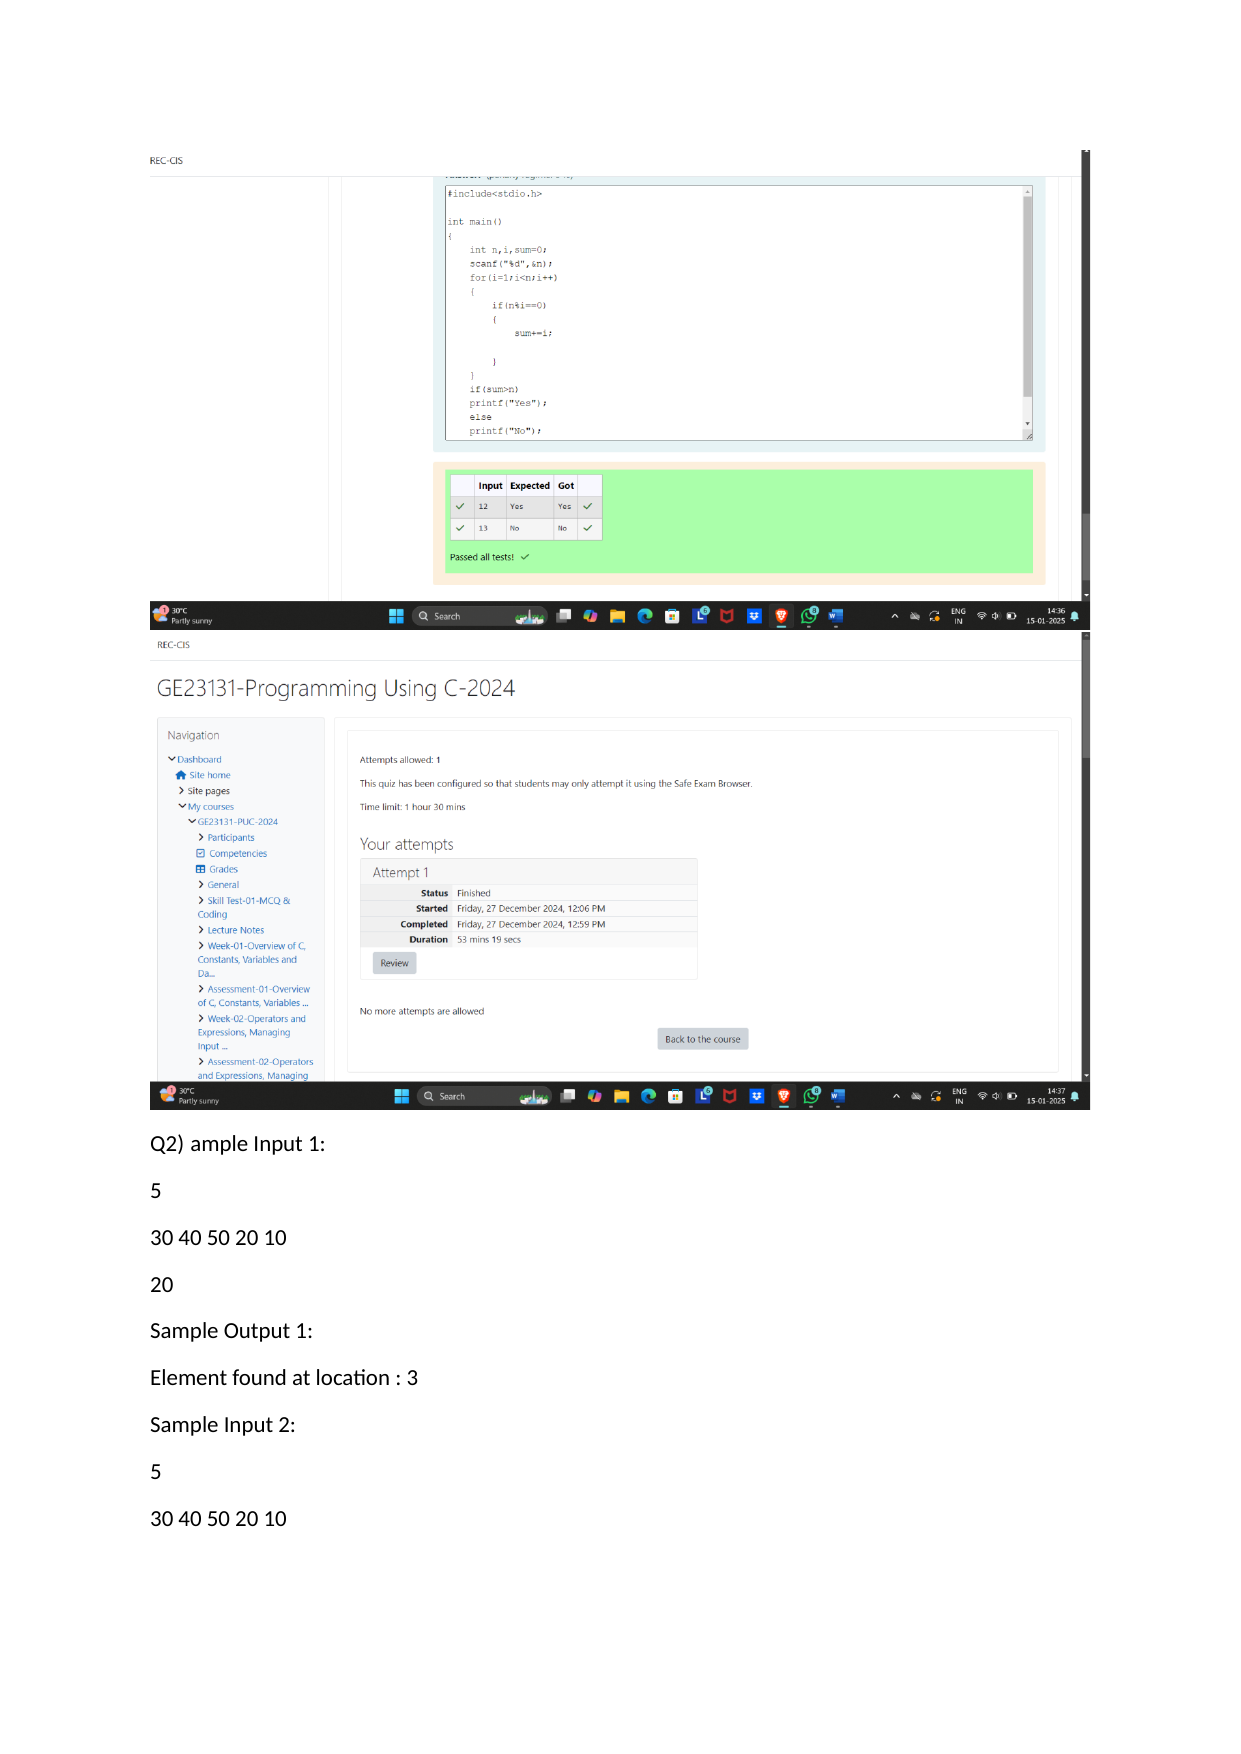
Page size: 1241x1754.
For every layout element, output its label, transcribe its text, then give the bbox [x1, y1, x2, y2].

text Q2) ample Input 1: [150, 1129, 1090, 1157]
text 20 [150, 1270, 1090, 1298]
text Sample Output 1: [150, 1317, 1090, 1345]
picture [150, 150, 1091, 630]
text 5 [150, 1457, 1090, 1485]
text 30 40 50 20 10 [150, 1223, 1090, 1251]
text 30 40 50 20 10 [150, 1504, 1090, 1532]
picture [150, 632, 1091, 1110]
text Sample Input 2: [150, 1410, 1090, 1438]
text 5 [150, 1176, 1090, 1204]
text Element found at location : 3 [150, 1363, 1090, 1392]
